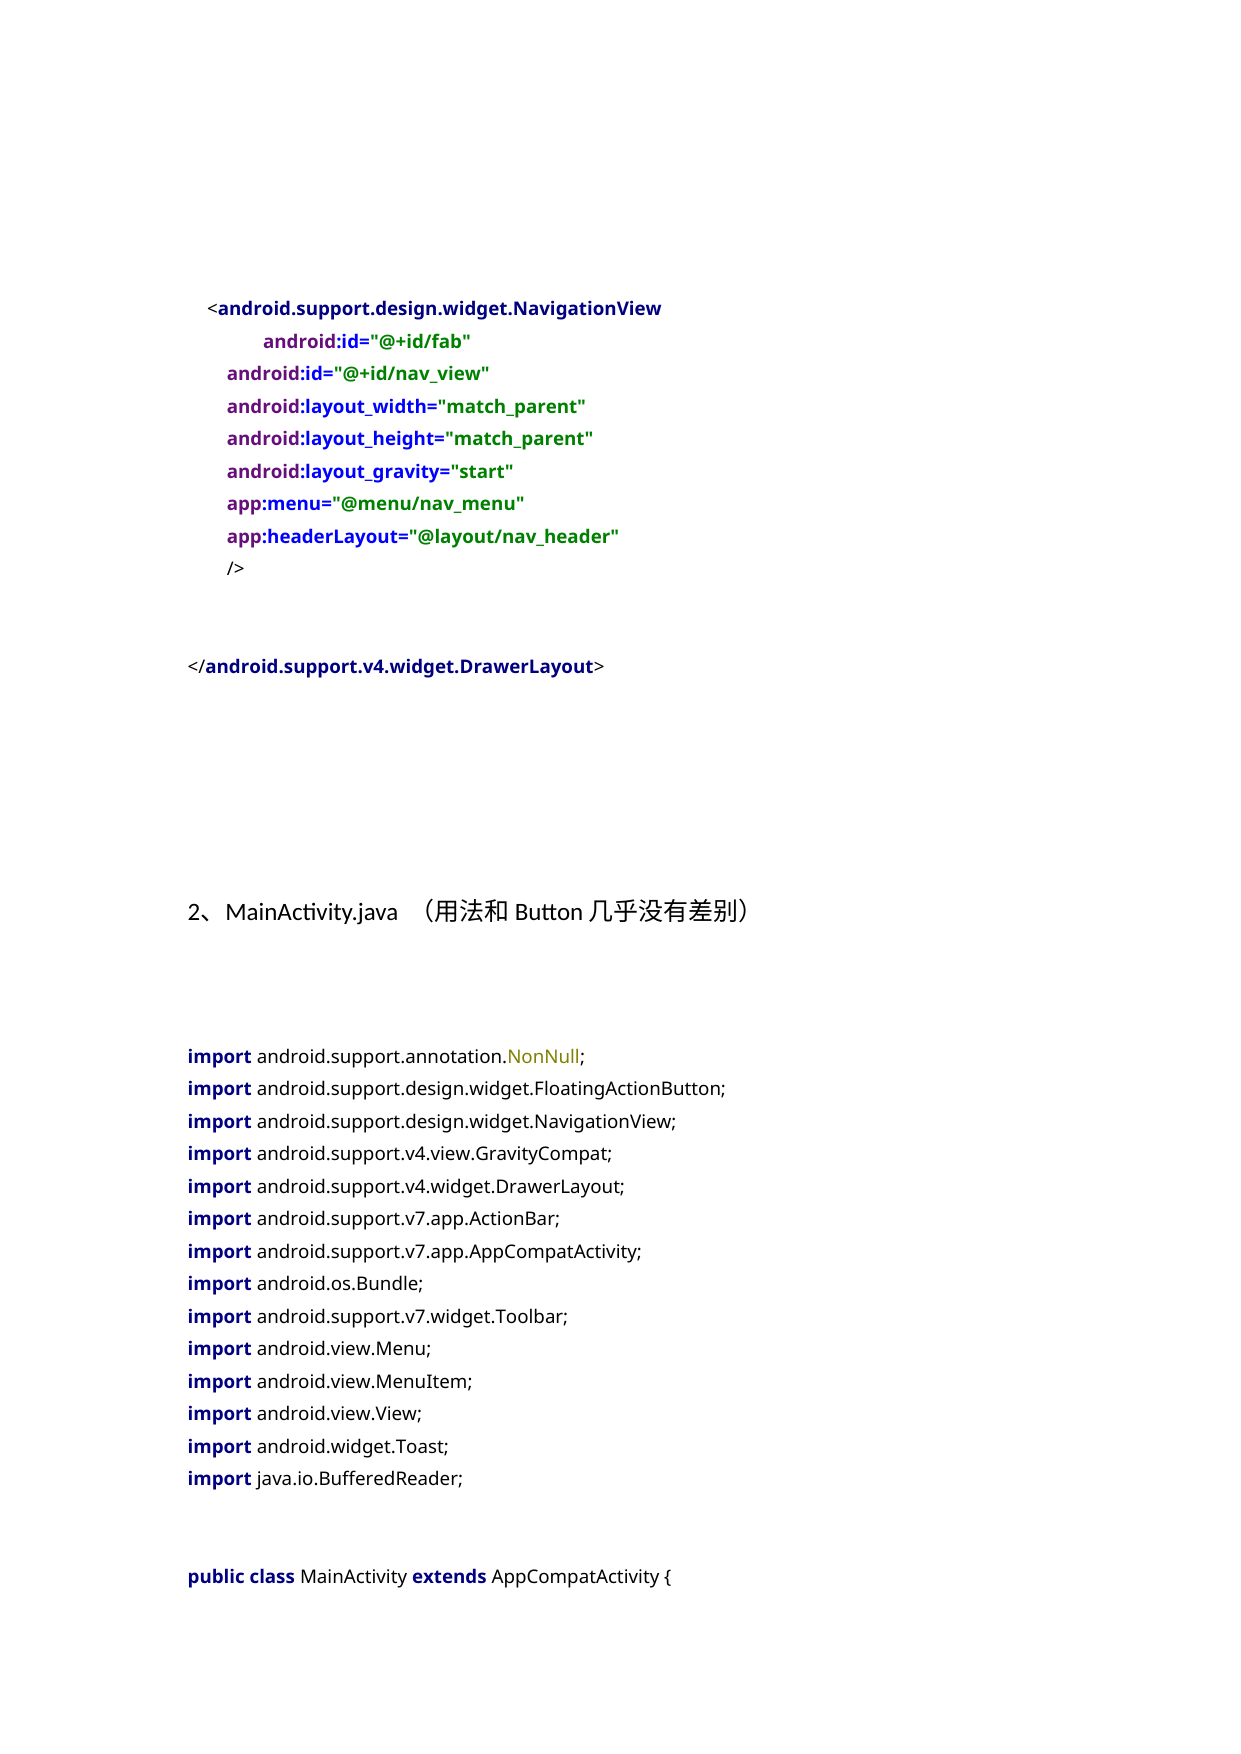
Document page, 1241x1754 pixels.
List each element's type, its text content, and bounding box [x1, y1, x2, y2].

list MainActivity.java （用法和Button几乎没有差别） [187, 877, 1053, 942]
text android:id="@+id/fab" android:id="@+id/nav_view" android:layout_width="match_parent" android:layout_height="match_parent" android:layout_gravity="start" app:menu="@menu/nav_menu" app:headerLayout="@layout/nav_header" /> </android.support.v4.widget.DrawerLayout> [187, 324, 1053, 682]
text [187, 1007, 1053, 1592]
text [187, 162, 1053, 324]
